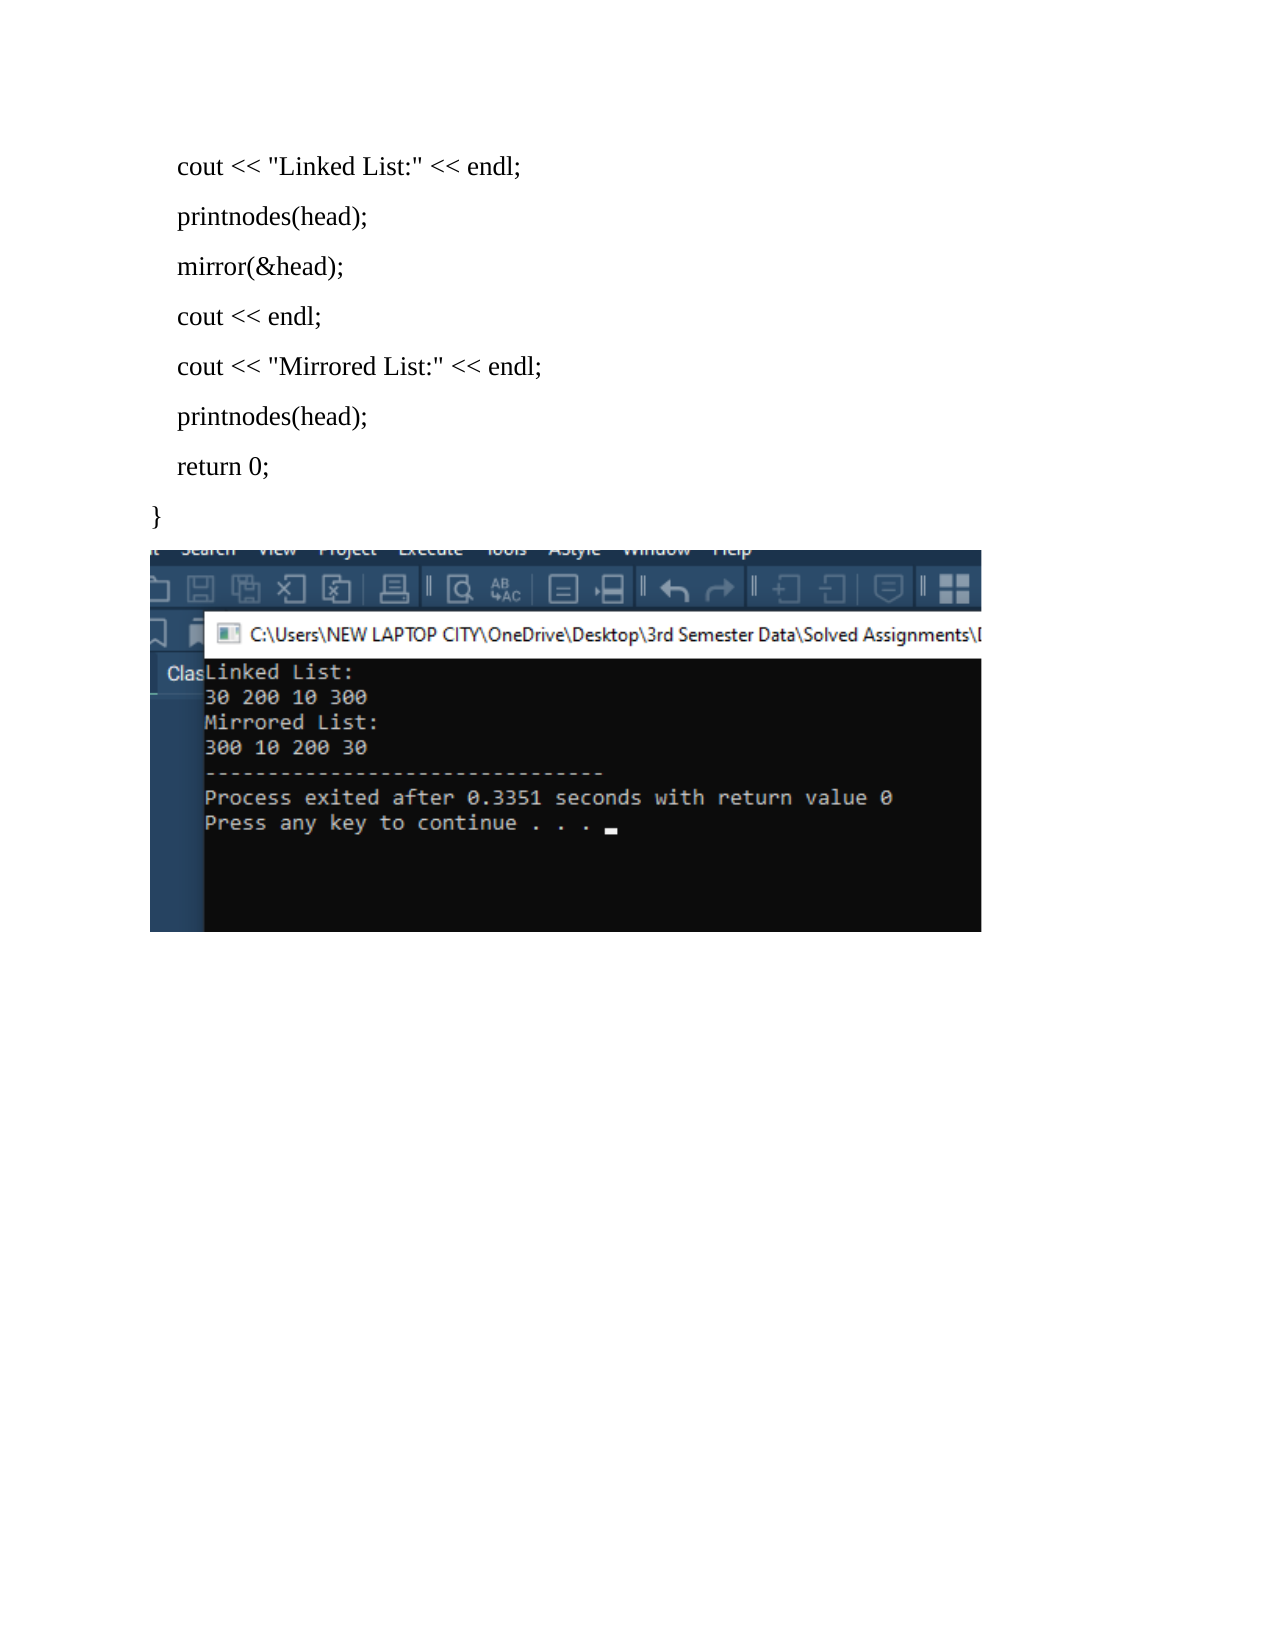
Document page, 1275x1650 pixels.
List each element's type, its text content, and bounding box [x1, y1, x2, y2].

text printnodes(head); [150, 400, 1125, 431]
text cout << endl; [150, 300, 1125, 331]
text } [150, 500, 1125, 531]
text mirror(&head); [150, 250, 1125, 281]
text printnodes(head); [150, 200, 1125, 231]
picture [150, 550, 982, 932]
text cout << "Linked List:" << endl; [150, 150, 1125, 181]
text return 0; [150, 450, 1125, 481]
text cout << "Mirrored List:" << endl; [150, 350, 1125, 381]
